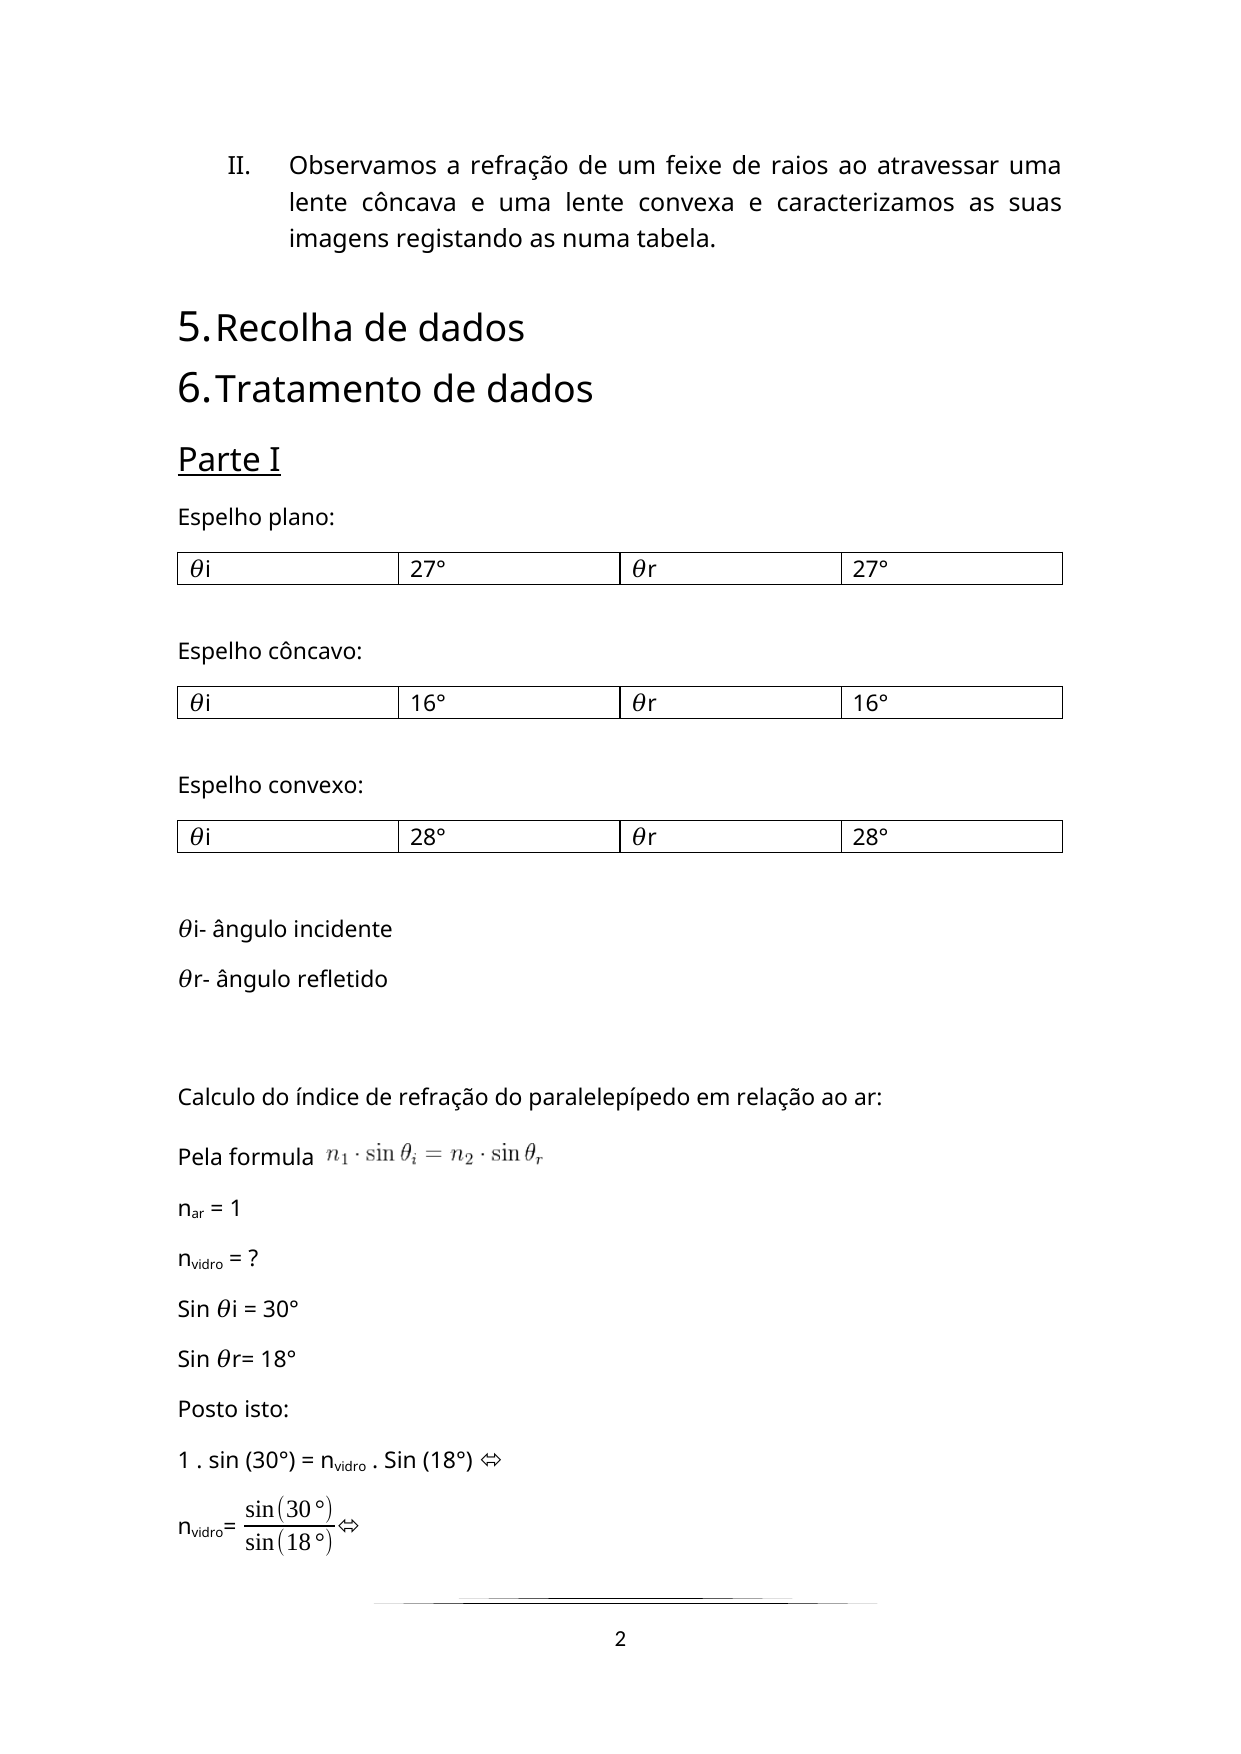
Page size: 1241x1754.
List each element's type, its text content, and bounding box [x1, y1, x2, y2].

text Sin 𝜃r= 18° [177, 1343, 1063, 1374]
list Tratamento de dados [177, 358, 1063, 414]
list Calculo do índice de refração do paralelepípedo em relação ao ar: [177, 1077, 1063, 1112]
table_header 16° [842, 687, 1062, 718]
text Pela formula [177, 1141, 1063, 1172]
table_header 𝜃r [621, 687, 841, 718]
table_header 𝜃i [178, 687, 398, 718]
text nvidro = ? [177, 1242, 1063, 1273]
text 1 . sin (30°) = nvidro . Sin (18°) [177, 1444, 1063, 1475]
text Parte I [177, 436, 1063, 481]
table_header 16° [399, 687, 619, 718]
table_header 𝜃r [621, 553, 841, 584]
table_header 𝜃r [621, 821, 841, 852]
text Espelho côncavo: [177, 635, 1063, 667]
table_header 28° [399, 821, 619, 852]
text nvidro= [177, 1494, 1063, 1558]
table_header 𝜃i [178, 553, 398, 584]
text Sin 𝜃i = 30° [177, 1292, 1063, 1324]
list Observamos a refração de um feixe de raios ao atravessar uma lente côncava e uma lente convexa e caracterizamos as suas imagens registando as numa tabela. [251, 148, 1063, 255]
text 𝜃i- ângulo incidente [177, 913, 1063, 944]
table_header 28° [842, 821, 1062, 852]
list Recolha de dados [177, 296, 1063, 353]
text Posto isto: [177, 1393, 1063, 1424]
text nar = 1 [177, 1192, 1063, 1223]
table_header 27° [399, 553, 619, 584]
picture [326, 1143, 543, 1166]
table_header 27° [842, 553, 1062, 584]
text Espelho plano: [177, 501, 1063, 532]
text 𝜃r- ângulo refletido [177, 963, 1063, 994]
text Espelho convexo: [177, 769, 1063, 801]
table_header 𝜃i [178, 821, 398, 852]
